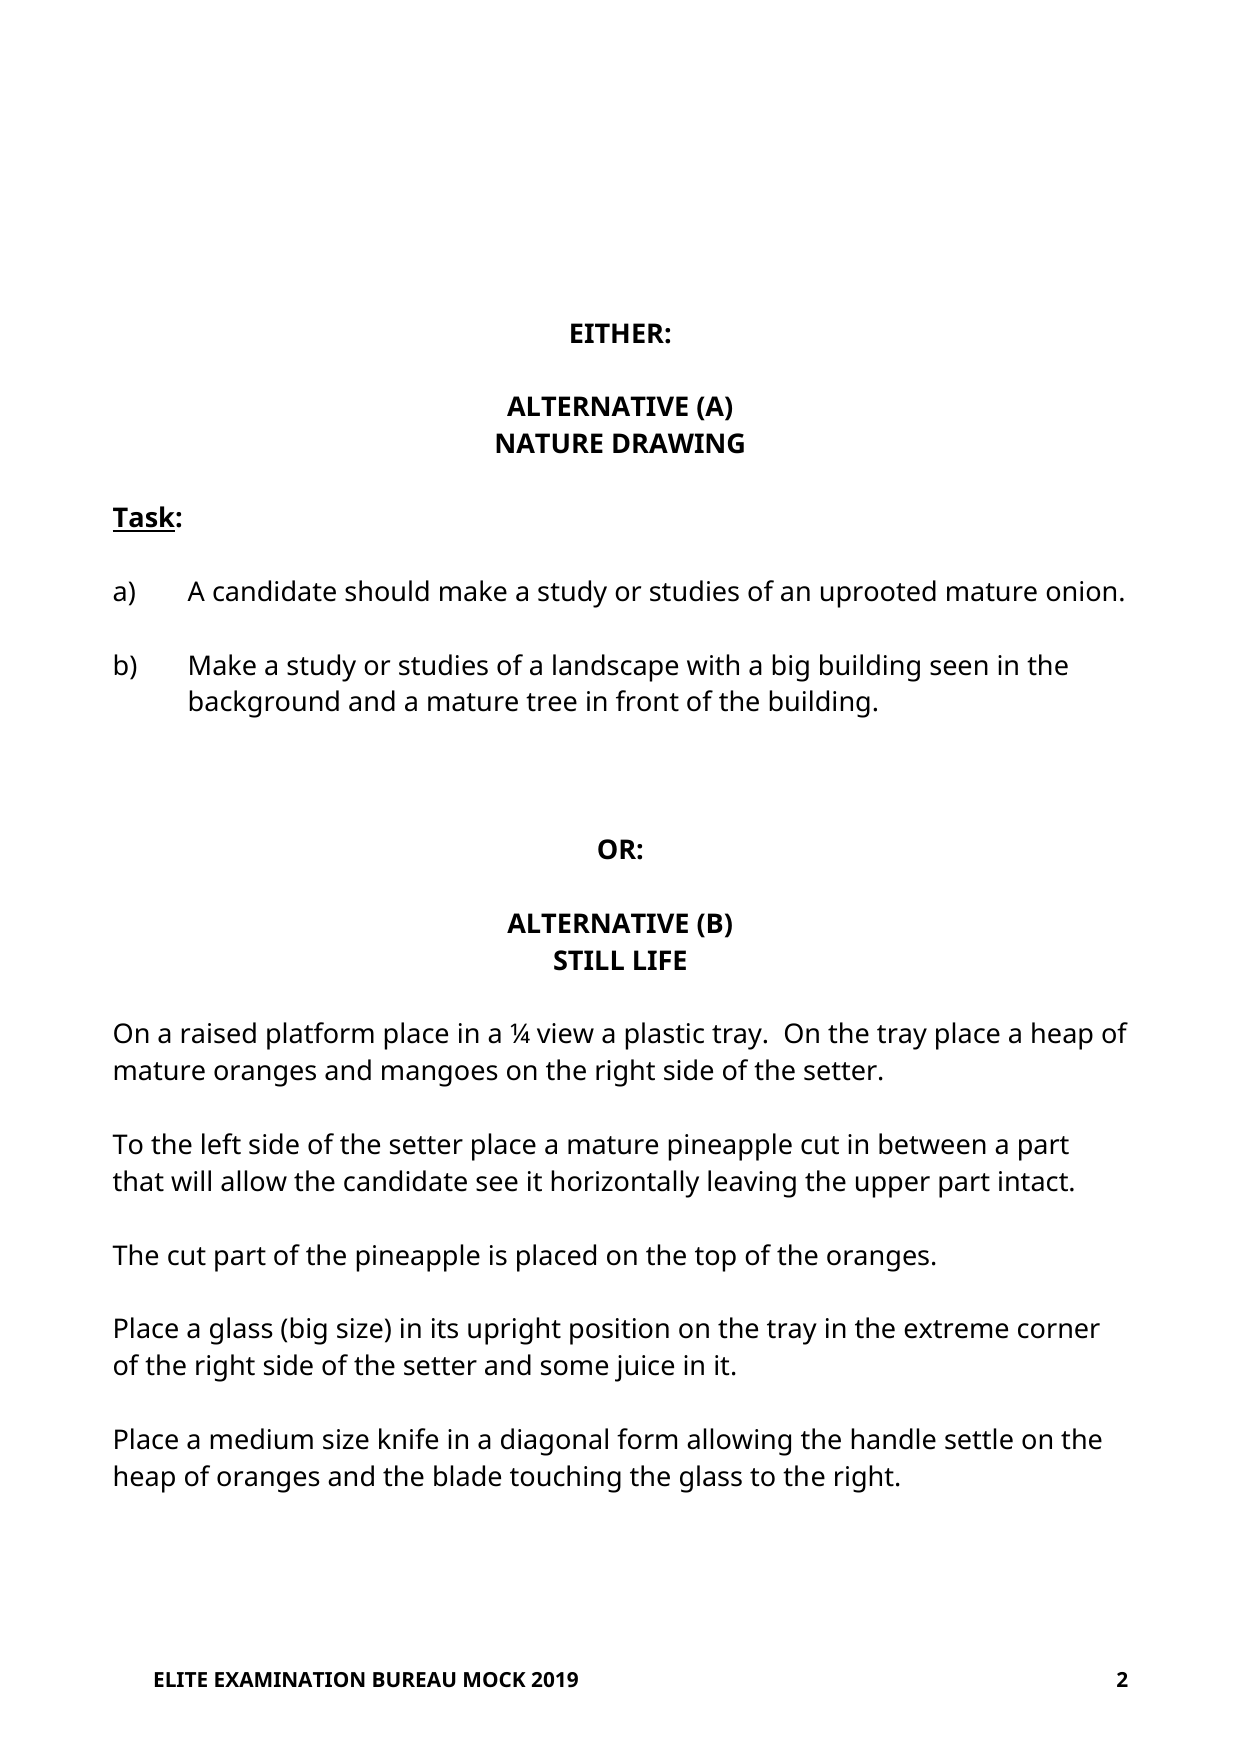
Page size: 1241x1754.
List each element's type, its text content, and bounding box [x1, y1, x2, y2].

text Task: [112, 498, 1128, 535]
text The cut part of the pineapple is placed on the top of the oranges. [112, 1236, 1128, 1273]
text EITHER: [112, 314, 1128, 351]
text STILL LIFE [112, 941, 1128, 978]
text ALTERNATIVE (B) [112, 904, 1128, 941]
text b) Make a study or studies of a landscape with a big building seen in the background and a mature tree in front of the building. [112, 646, 1128, 720]
text To the left side of the setter place a mature pineapple cut in between a part that will allow the candidate see it horizontally leaving the upper part intact. [112, 1125, 1128, 1199]
text Place a glass (big size) in its upright position on the tray in the extreme corner of the right side of the setter and some juice in it. [112, 1310, 1128, 1383]
text NATURE DRAWING [112, 425, 1128, 462]
text Place a medium size knife in a diagonal form allowing the handle settle on the heap of oranges and the blade touching the glass to the right. [112, 1420, 1128, 1494]
text a) A candidate should make a study or studies of an uprooted mature onion. [112, 572, 1128, 609]
text ALTERNATIVE (A) [112, 388, 1128, 425]
text On a raised platform place in a ¼ view a plastic tray. On the tray place a heap of mature oranges and mangoes on the right side of the setter. [112, 1015, 1128, 1088]
text OR: [112, 830, 1128, 867]
